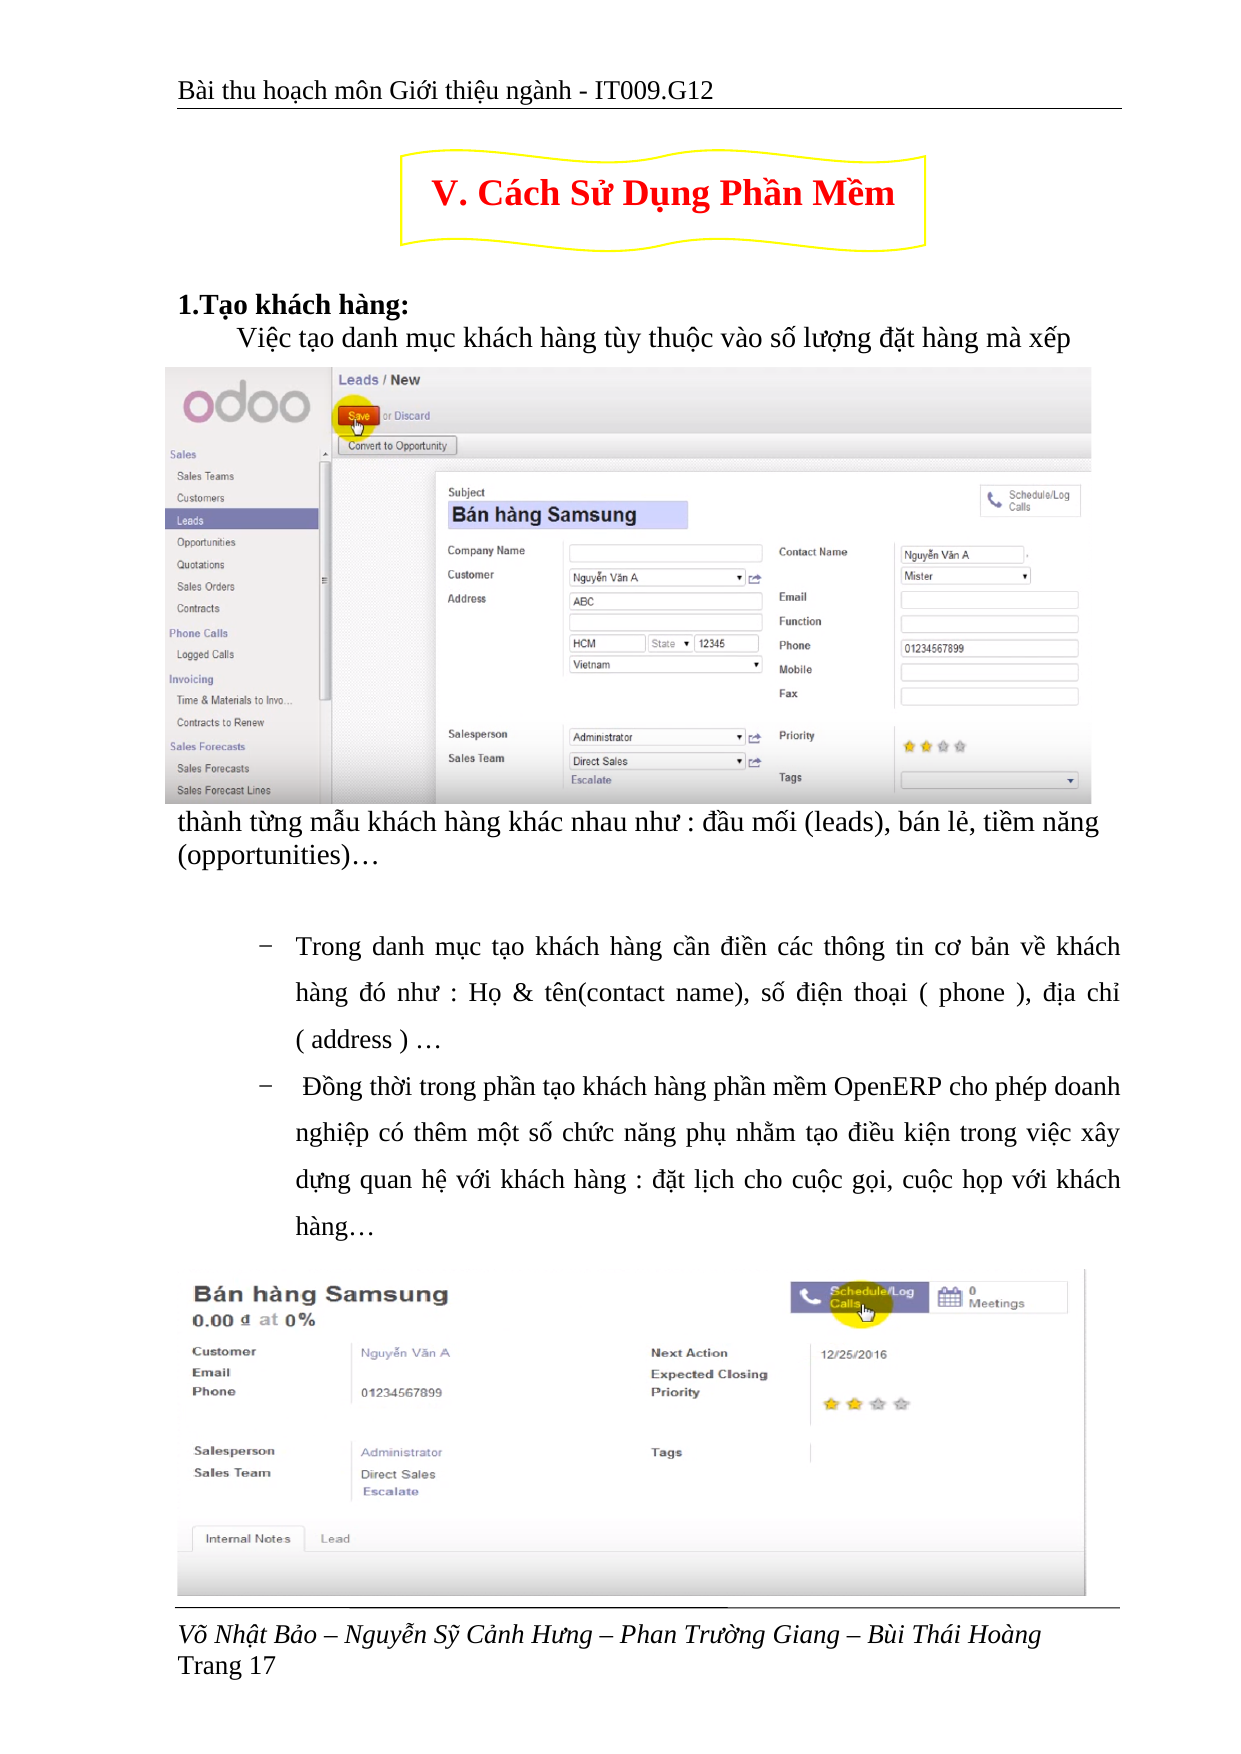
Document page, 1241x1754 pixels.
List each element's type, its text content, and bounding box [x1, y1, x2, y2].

picture [165, 367, 1092, 804]
text Đồng thời trong phần tạo khách hàng phần mềm OpenERP cho phép doanh nghiệp có thêm một số chức năng phụ nhằm tạo điều kiện trong việc xây dựng quan hệ với khách hàng : đặt lịch cho cuộc gọi, cuộc họp với khách hàng… [258, 1070, 1122, 1241]
picture [177, 1269, 1087, 1596]
text Trong danh mục tạo khách hàng cần điền các thông tin cơ bản về khách hàng đó như : Họ & tên(contact name), số điện thoại ( phone ), địa chỉ ( address ) … [258, 930, 1122, 1054]
text 1.Tạo khách hàng: [177, 287, 1122, 320]
